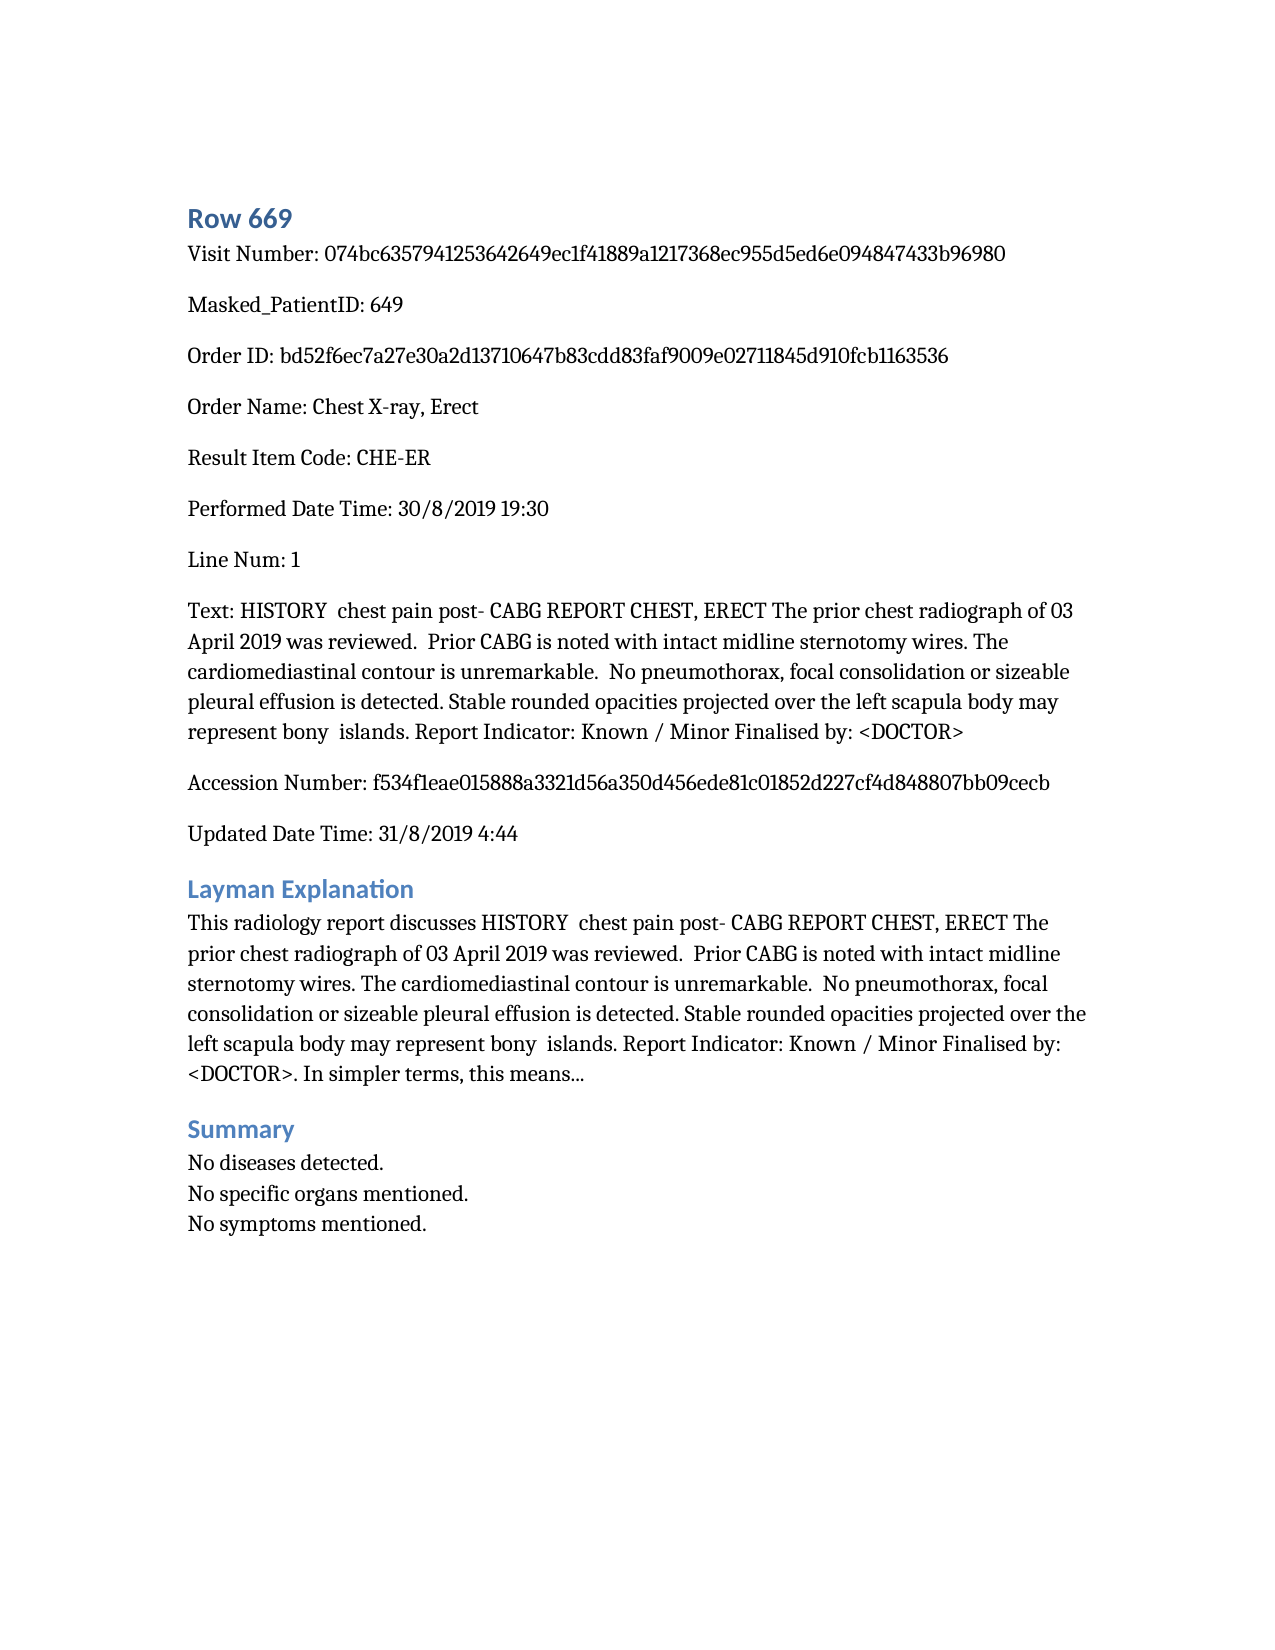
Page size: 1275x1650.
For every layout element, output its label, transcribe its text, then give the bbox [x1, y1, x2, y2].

text Visit Number: 074bc6357941253642649ec1f41889a1217368ec955d5ed6e094847433b96980 [187, 241, 1087, 267]
subtitle Summary [187, 1112, 1087, 1145]
text Masked_PatientID: 649 [187, 292, 1087, 318]
text No diseases detected. No specific organs mentioned. No symptoms mentioned. [187, 1150, 1087, 1237]
subtitle Row 669 [187, 200, 1087, 236]
text Performed Date Time: 30/8/2019 19:30 [187, 496, 1087, 522]
text Order ID: bd52f6ec7a27e30a2d13710647b83cdd83faf9009e02711845d910fcb1163536 [187, 343, 1087, 369]
text Accession Number: f534f1eae015888a3321d56a350d456ede81c01852d227cf4d848807bb09cecb [187, 770, 1087, 796]
text Line Num: 1 [187, 547, 1087, 573]
subtitle Layman Explanation [187, 872, 1087, 905]
text Order Name: Chest X-ray, Erect [187, 394, 1087, 420]
text This radiology report discusses HISTORY chest pain post- CABG REPORT CHEST, ERECT The prior chest radiograph of 03 April 2019 was reviewed. Prior CABG is noted with intact midline sternotomy wires. The cardiomediastinal contour is unremarkable. No pneumothorax, focal consolidation or sizeable pleural effusion is detected. Stable rounded opacities projected over the left scapula body may represent bony islands. Report Indicator: Known / Minor Finalised by: <DOCTOR>. In simpler terms, this means... [187, 910, 1087, 1087]
text Updated Date Time: 31/8/2019 4:44 [187, 821, 1087, 847]
text Text: HISTORY chest pain post- CABG REPORT CHEST, ERECT The prior chest radiograph of 03 April 2019 was reviewed. Prior CABG is noted with intact midline sternotomy wires. The cardiomediastinal contour is unremarkable. No pneumothorax, focal consolidation or sizeable pleural effusion is detected. Stable rounded opacities projected over the left scapula body may represent bony islands. Report Indicator: Known / Minor Finalised by: <DOCTOR> [187, 598, 1087, 745]
text Result Item Code: CHE-ER [187, 445, 1087, 471]
